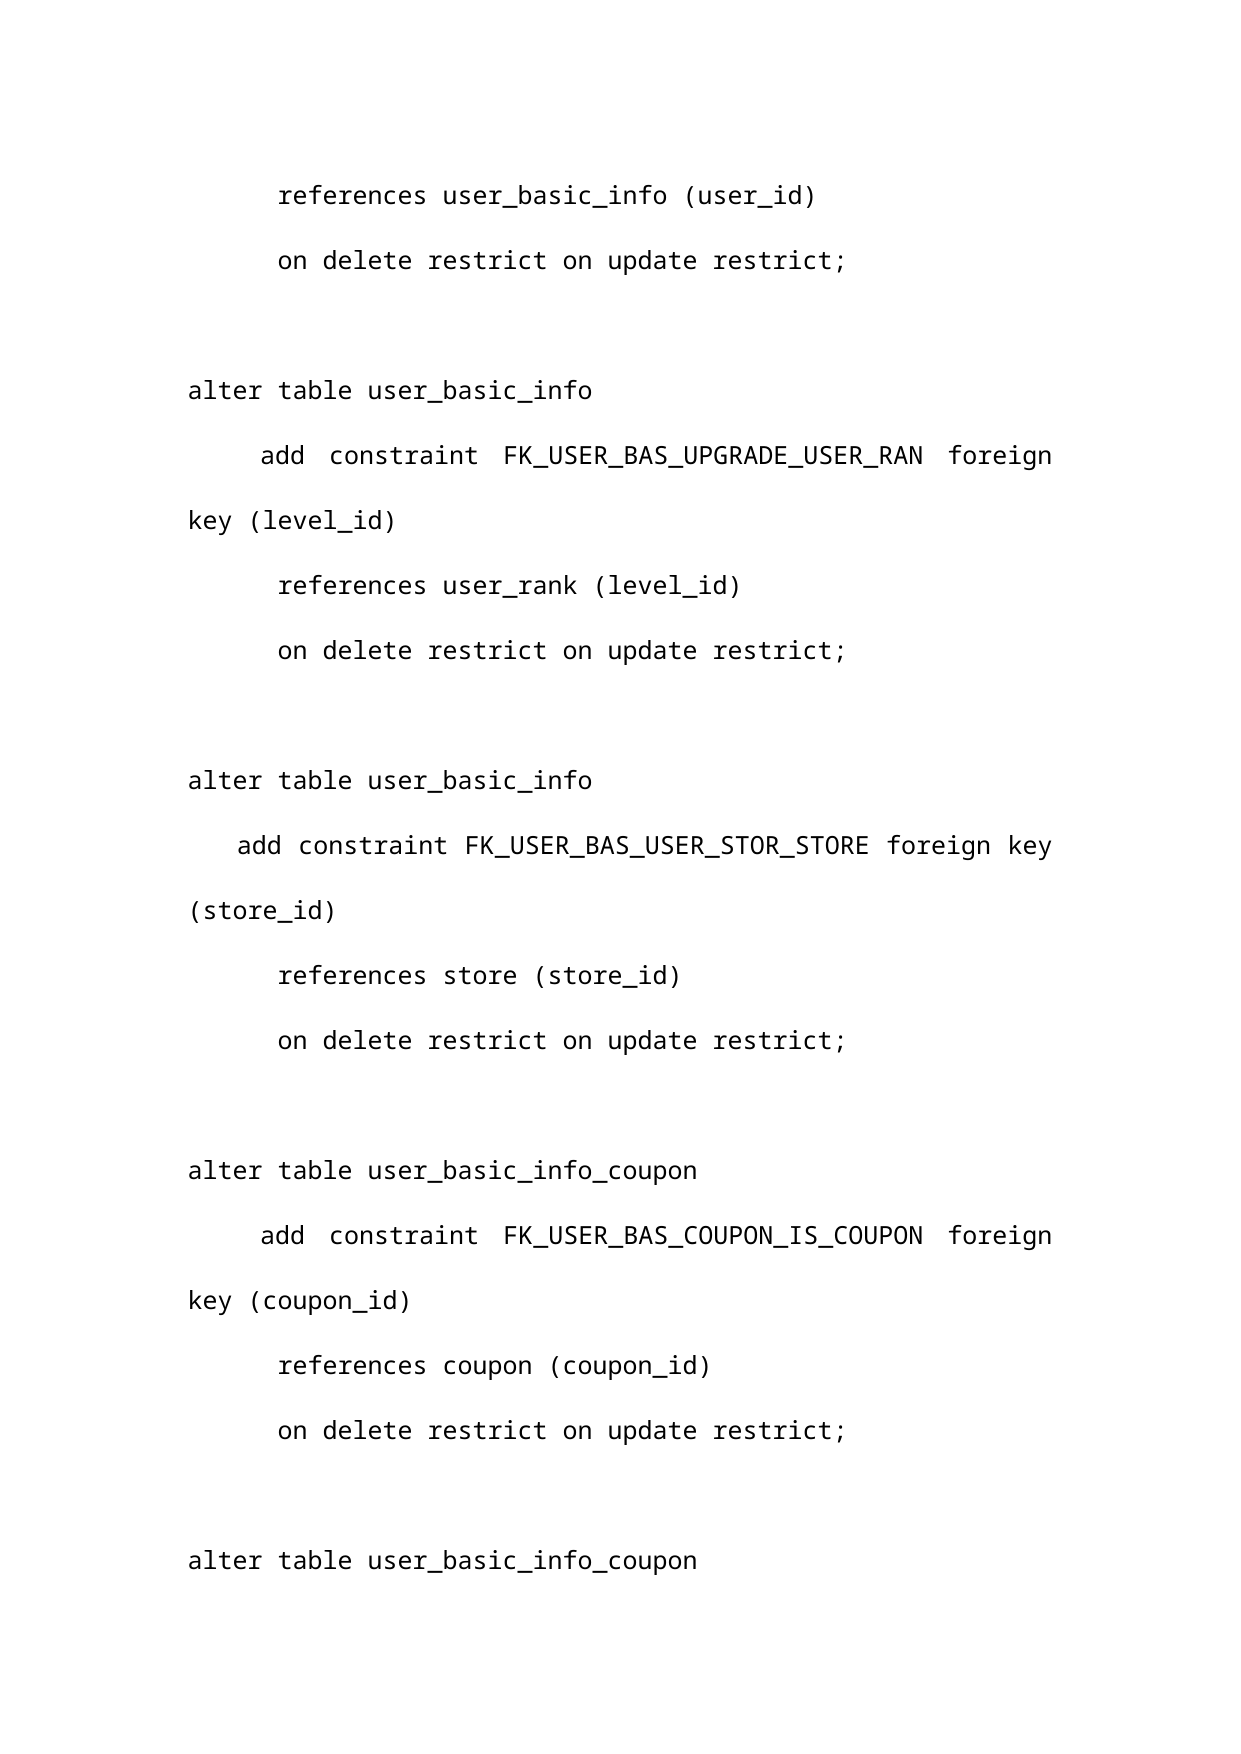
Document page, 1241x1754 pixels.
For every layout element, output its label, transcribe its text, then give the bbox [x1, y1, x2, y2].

text on delete restrict on update restrict; [187, 1397, 1053, 1462]
text add constraint FK_USER_BAS_USER_STOR_STORE foreign key (store_id) [187, 812, 1053, 942]
text add constraint FK_USER_BAS_COUPON_IS_COUPON foreign key (coupon_id) [187, 1202, 1053, 1332]
text on delete restrict on update restrict; [187, 1007, 1053, 1072]
text on delete restrict on update restrict; [187, 227, 1053, 292]
text add constraint FK_USER_BAS_UPGRADE_USER_RAN foreign key (level_id) [187, 422, 1053, 552]
text alter table user_basic_info [187, 747, 1053, 812]
text alter table user_basic_info_coupon [187, 1527, 1053, 1592]
text references coupon (coupon_id) [187, 1332, 1053, 1397]
text references user_basic_info (user_id) [187, 162, 1053, 227]
text references store (store_id) [187, 942, 1053, 1007]
text on delete restrict on update restrict; [187, 617, 1053, 682]
text references user_rank (level_id) [187, 552, 1053, 617]
text alter table user_basic_info_coupon [187, 1137, 1053, 1202]
text alter table user_basic_info [187, 357, 1053, 422]
